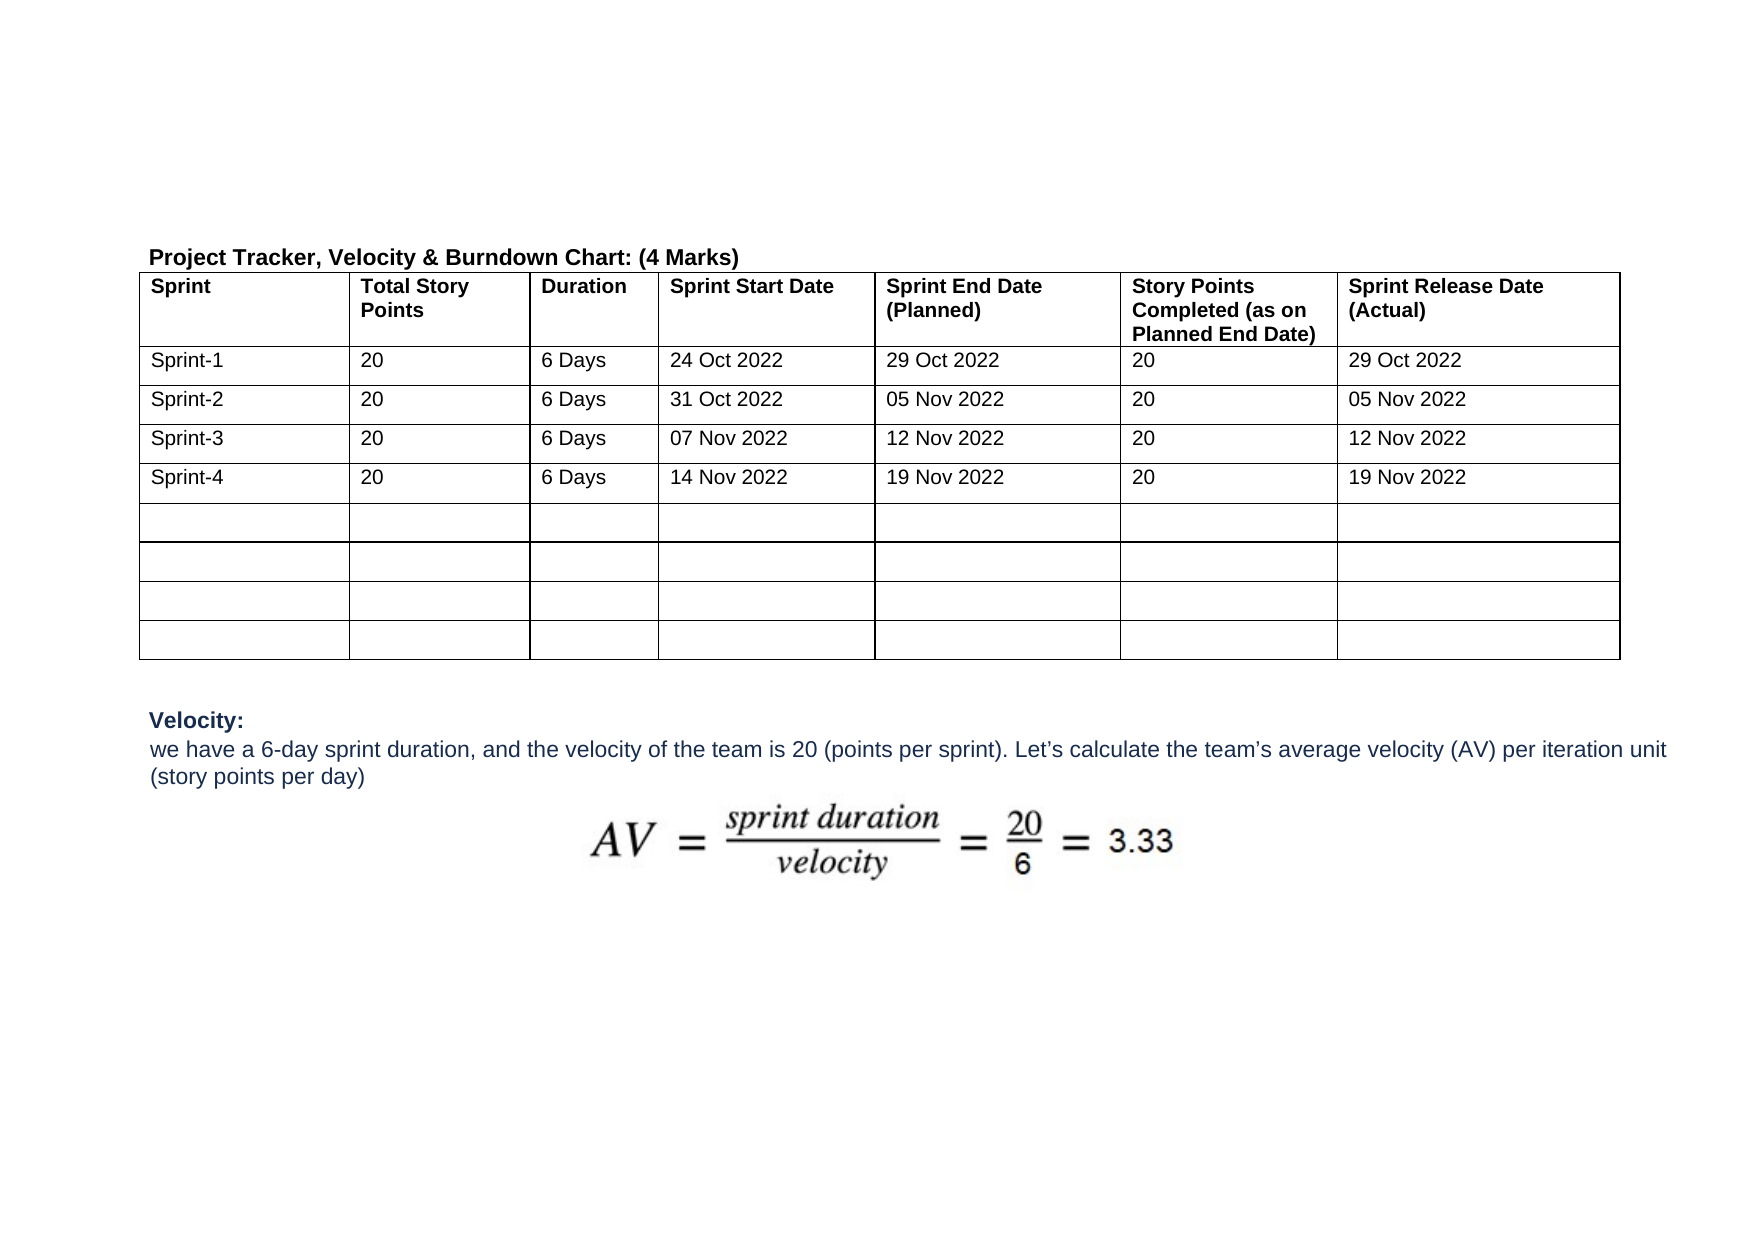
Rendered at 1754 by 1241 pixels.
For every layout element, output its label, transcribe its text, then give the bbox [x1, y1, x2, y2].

table_cell [531, 543, 658, 581]
table_cell 20 [350, 425, 529, 463]
table_cell [350, 504, 529, 541]
table_cell [1338, 504, 1619, 541]
text Velocity: [148, 707, 1672, 733]
table_cell [140, 621, 349, 659]
table_cell [531, 504, 658, 541]
table_cell 20 [350, 464, 529, 502]
text Project Tracker, Velocity & Burndown Chart: (4 Marks) [148, 243, 1672, 270]
table_cell 12 Nov 2022 [876, 425, 1120, 463]
table_cell 31 Oct 2022 [659, 386, 874, 424]
table_header Sprint Start Date [659, 273, 874, 346]
table_cell 05 Nov 2022 [1338, 386, 1619, 424]
table_cell 05 Nov 2022 [876, 386, 1120, 424]
table_cell [1121, 582, 1337, 620]
table_cell [350, 621, 529, 659]
table_cell Sprint-2 [140, 386, 349, 424]
table_cell 20 [1121, 347, 1337, 385]
table_cell [140, 504, 349, 541]
table_cell 20 [350, 386, 529, 424]
table_cell Sprint-4 [140, 464, 349, 502]
text we have a 6-day sprint duration, and the velocity of the team is 20 (points per sprint). Let’s calculate the team’s average velocity (AV) per iteration unit (story points per day) [150, 736, 1667, 789]
table_cell [659, 621, 874, 659]
table_cell 20 [350, 347, 529, 385]
table_cell [659, 543, 874, 581]
table_header Duration [531, 273, 658, 346]
table_cell 14 Nov 2022 [659, 464, 874, 502]
table_header Sprint [140, 273, 349, 346]
table_header Sprint End Date (Planned) [876, 273, 1120, 346]
table_cell [659, 504, 874, 541]
table_cell [876, 504, 1120, 541]
table_cell 20 [1121, 425, 1337, 463]
table_cell [876, 621, 1120, 659]
table_cell [531, 582, 658, 620]
table_cell 19 Nov 2022 [1338, 464, 1619, 502]
table_cell [350, 582, 529, 620]
table_cell 19 Nov 2022 [876, 464, 1120, 502]
table_header Total Story Points [350, 273, 529, 346]
table_cell [531, 621, 658, 659]
table_cell 07 Nov 2022 [659, 425, 874, 463]
table_header Story Points Completed (as on Planned End Date) [1121, 273, 1337, 346]
table_cell Sprint-1 [140, 347, 349, 385]
table_cell 29 Oct 2022 [1338, 347, 1619, 385]
table_cell 6 Days [531, 386, 658, 424]
table_cell [659, 582, 874, 620]
table_cell 29 Oct 2022 [876, 347, 1120, 385]
table_cell [1338, 543, 1619, 581]
picture [581, 793, 1243, 950]
table_cell 6 Days [531, 347, 658, 385]
table_cell 12 Nov 2022 [1338, 425, 1619, 463]
table_cell 6 Days [531, 464, 658, 502]
table_cell Sprint-3 [140, 425, 349, 463]
table_header Sprint Release Date (Actual) [1338, 273, 1619, 346]
table_cell [350, 543, 529, 581]
table_cell [140, 543, 349, 581]
table_cell 6 Days [531, 425, 658, 463]
table_cell [1121, 621, 1337, 659]
table_cell [140, 582, 349, 620]
table_cell 20 [1121, 386, 1337, 424]
table_cell [1338, 582, 1619, 620]
table_cell [1121, 504, 1337, 541]
table_cell [1338, 621, 1619, 659]
table_cell 24 Oct 2022 [659, 347, 874, 385]
table_cell [876, 582, 1120, 620]
table_cell [1121, 543, 1337, 581]
table_cell 20 [1121, 464, 1337, 502]
table_cell [876, 543, 1120, 581]
